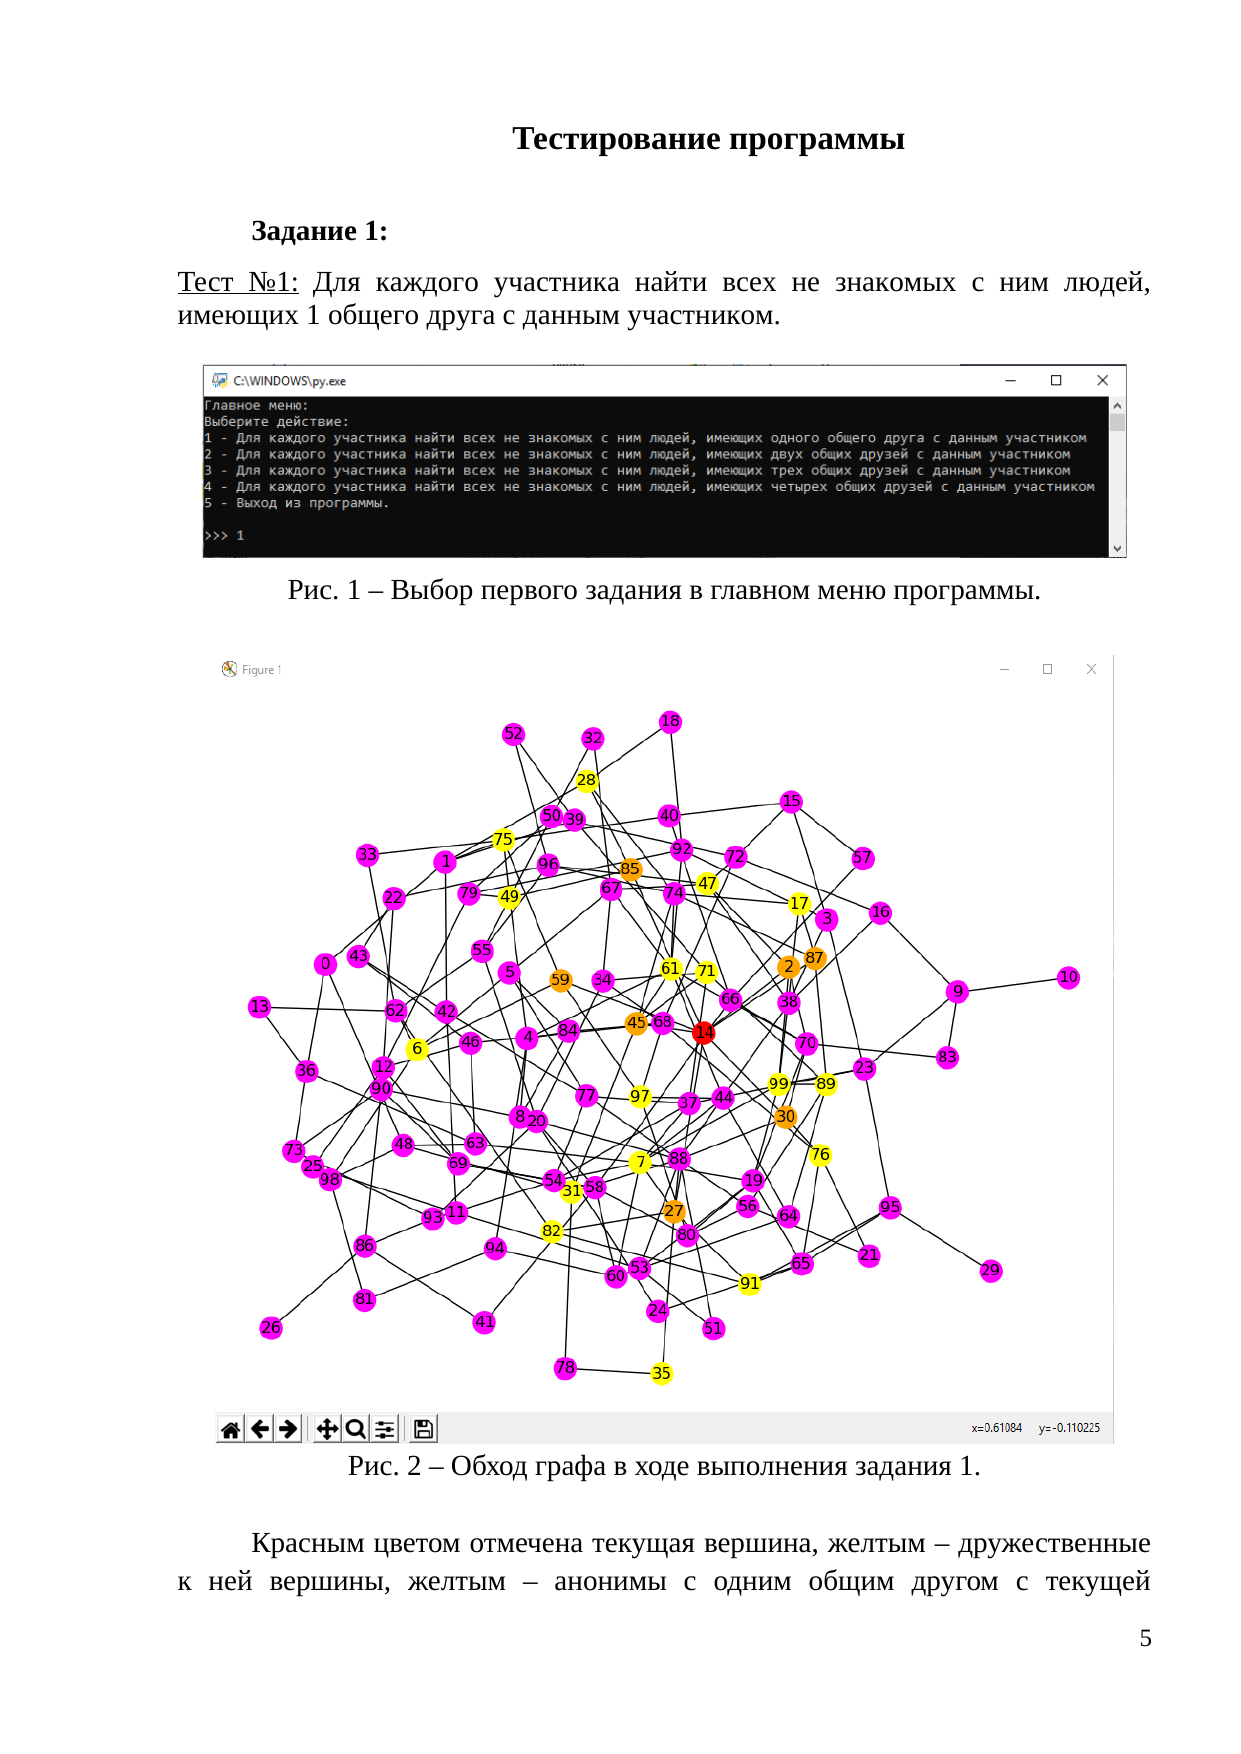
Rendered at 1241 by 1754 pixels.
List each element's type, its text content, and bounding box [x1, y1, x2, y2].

picture [215, 655, 1114, 1444]
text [177, 1525, 1152, 1597]
text Рис. 2 – Обход графа в ходе выполнения задания 1. [177, 1448, 1152, 1481]
subtitle Тестирование программы [266, 118, 1152, 156]
subtitle Задание 1: [251, 213, 1152, 247]
text Рис. 1 – Выбор первого задания в главном меню программы. [177, 572, 1152, 605]
text Тест №1: Для каждого участника найти всех не знакомых с ним людей, имеющих 1 общего друга c данным участником. [177, 264, 1152, 331]
picture [202, 364, 1127, 558]
